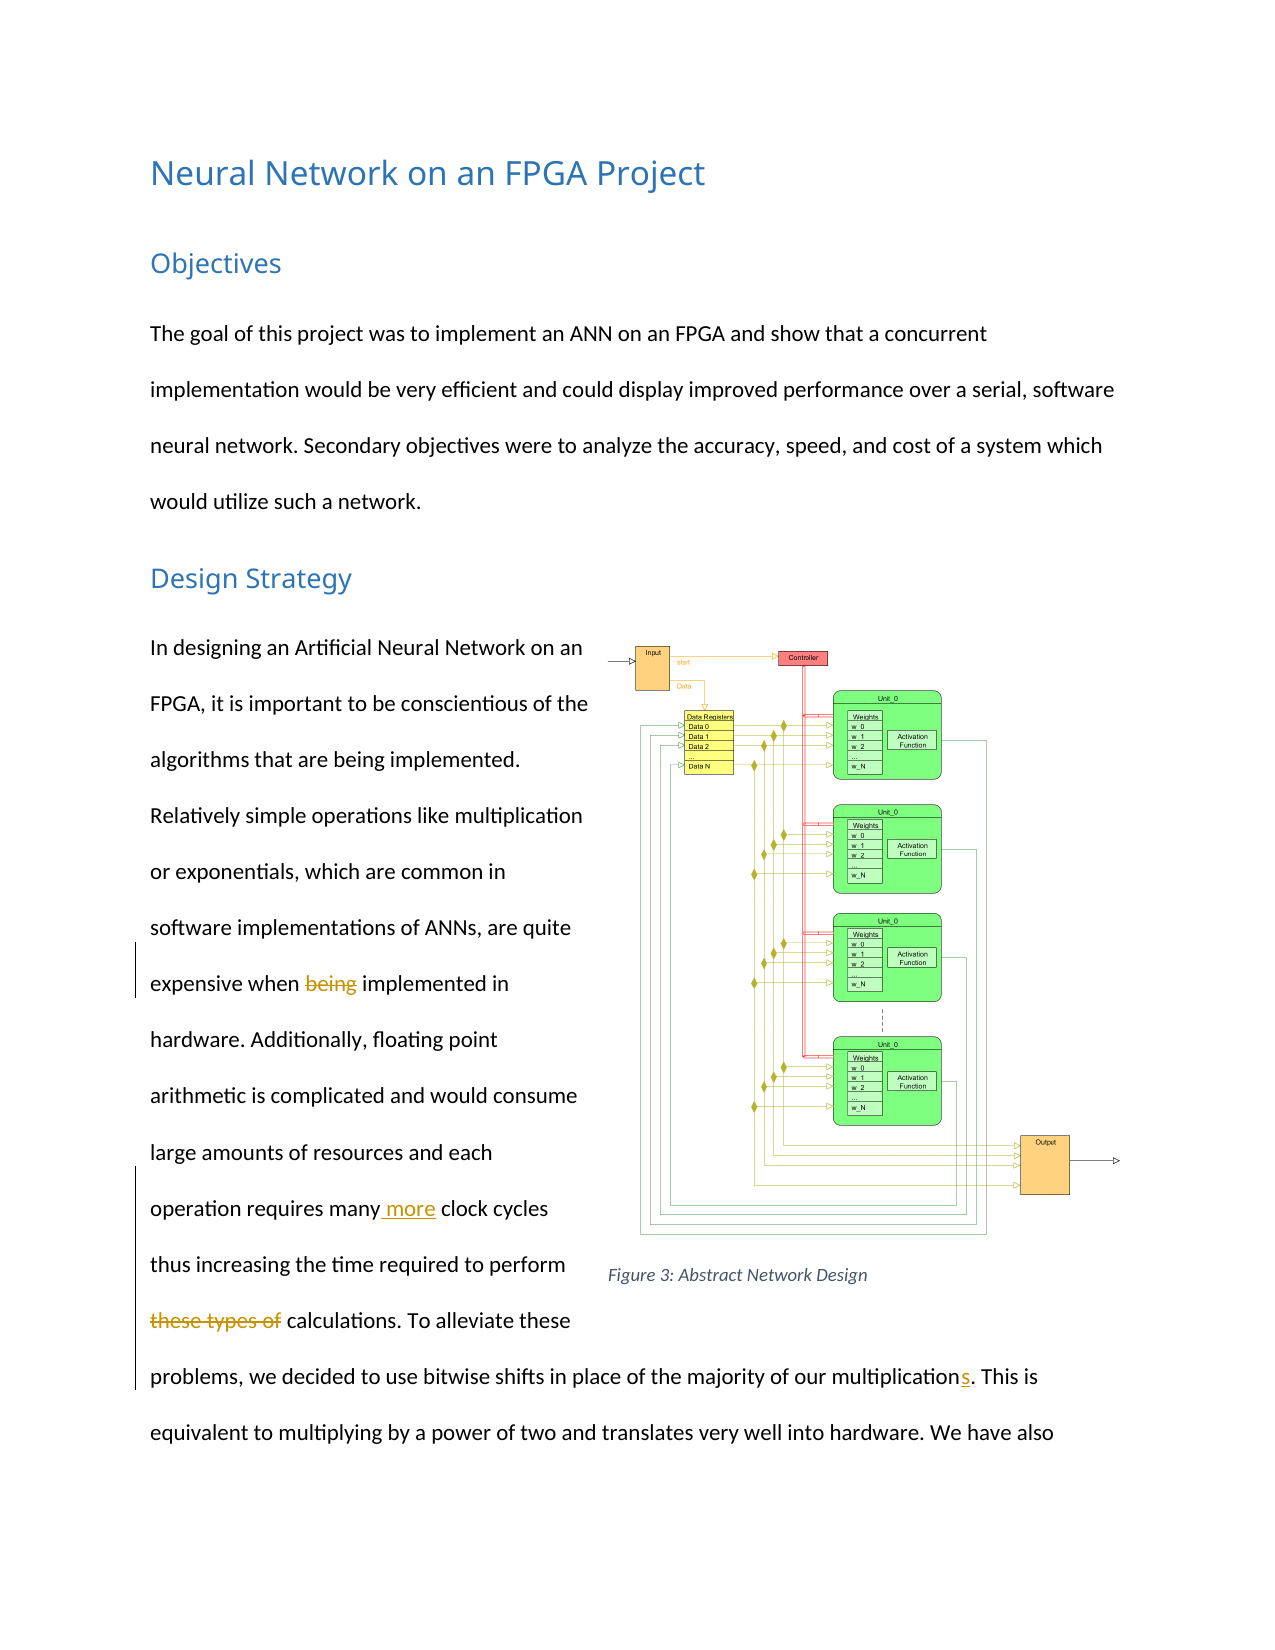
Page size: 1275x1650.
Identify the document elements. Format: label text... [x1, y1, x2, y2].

subtitle Neural Network on an FPGA Project [150, 150, 1125, 195]
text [150, 633, 1125, 1446]
subtitle Objectives [150, 245, 1125, 282]
subtitle Design Strategy [150, 559, 1125, 596]
text The goal of this project was to implement an ANN on an FPGA and show that a concurrent implementation would be very efficient and could display improved performance over a serial, software neural network. Secondary objectives were to analyze the accuracy, speed, and cost of a system which would utilize such a network. [150, 319, 1125, 515]
picture [607, 642, 1123, 1254]
